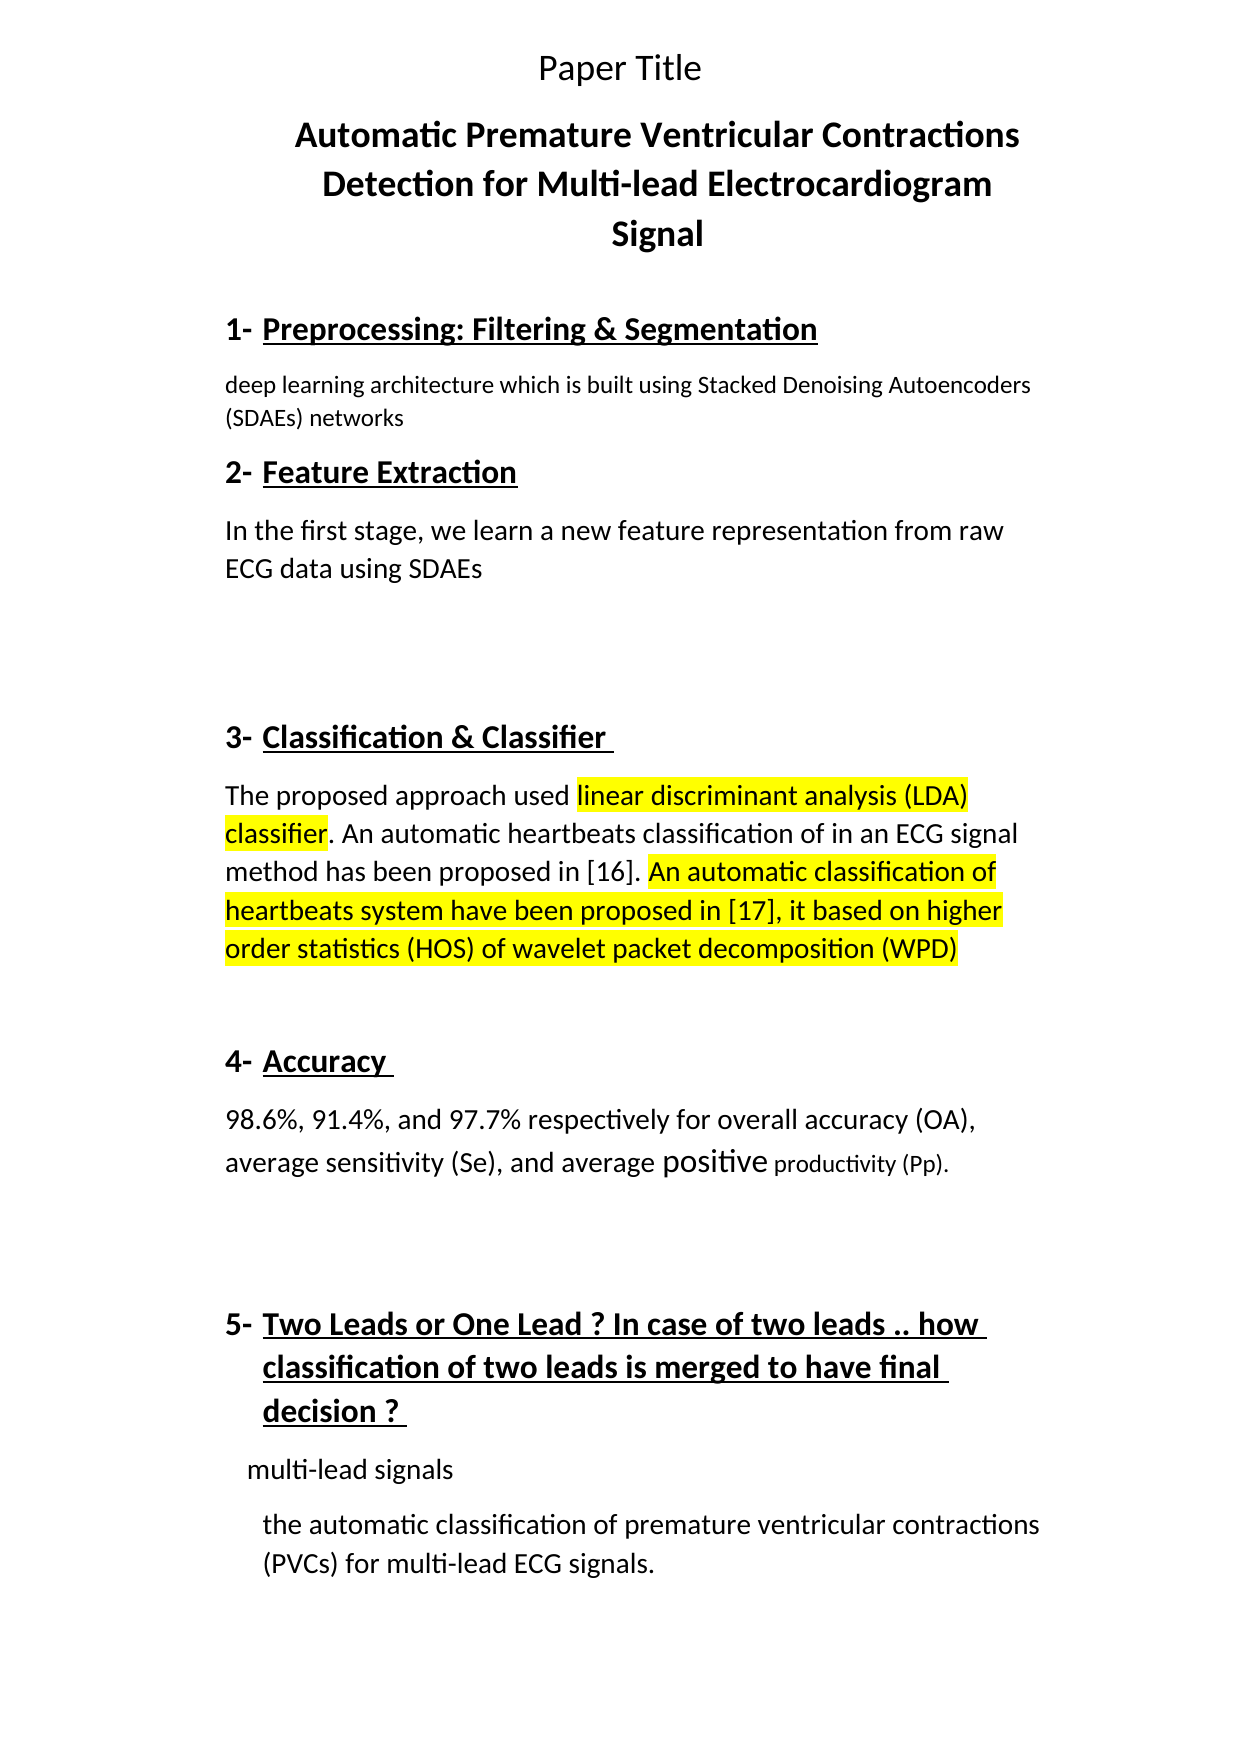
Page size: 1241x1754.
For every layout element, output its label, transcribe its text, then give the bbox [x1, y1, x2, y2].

text the automatic classification of premature ventricular contractions (PVCs) for multi-lead ECG signals. [262, 1506, 1053, 1580]
list Detection for Multi-lead Electrocardiogram [262, 160, 1053, 206]
list Accuracy [225, 1041, 1053, 1081]
text In the first stage, we learn a new feature representation from raw ECG data using SDAEs [225, 512, 1053, 586]
list Feature Extraction [225, 452, 1053, 492]
list Classification & Classifier [225, 716, 1053, 757]
text Paper Title [187, 44, 1053, 90]
text multi-lead signals [187, 1451, 1053, 1487]
list Two Leads or One Lead ? In case of two leads .. how classification of two leads is merged to have final decision ? [225, 1303, 1053, 1431]
list Automatic Premature Ventricular Contractions [262, 111, 1053, 156]
list Signal [262, 209, 1053, 255]
text 98.6%, 91.4%, and 97.7% respectively for overall accuracy (OA), average sensitivity (Se), and average positive productivity (Pp). [225, 1101, 1053, 1181]
text deep learning architecture which is built using Stacked Denoising Autoencoders (SDAEs) networks [225, 369, 1053, 432]
list Preprocessing: Filtering & Segmentation [225, 308, 1053, 349]
text The proposed approach used linear discriminant analysis (LDA) classifier. An automatic heartbeats classification of in an ECG signal method has been proposed in [16]. An automatic classification of heartbeats system have been proposed in [17], it based on higher order statistics (HOS) of wavelet packet decomposition (WPD) [225, 777, 1053, 966]
